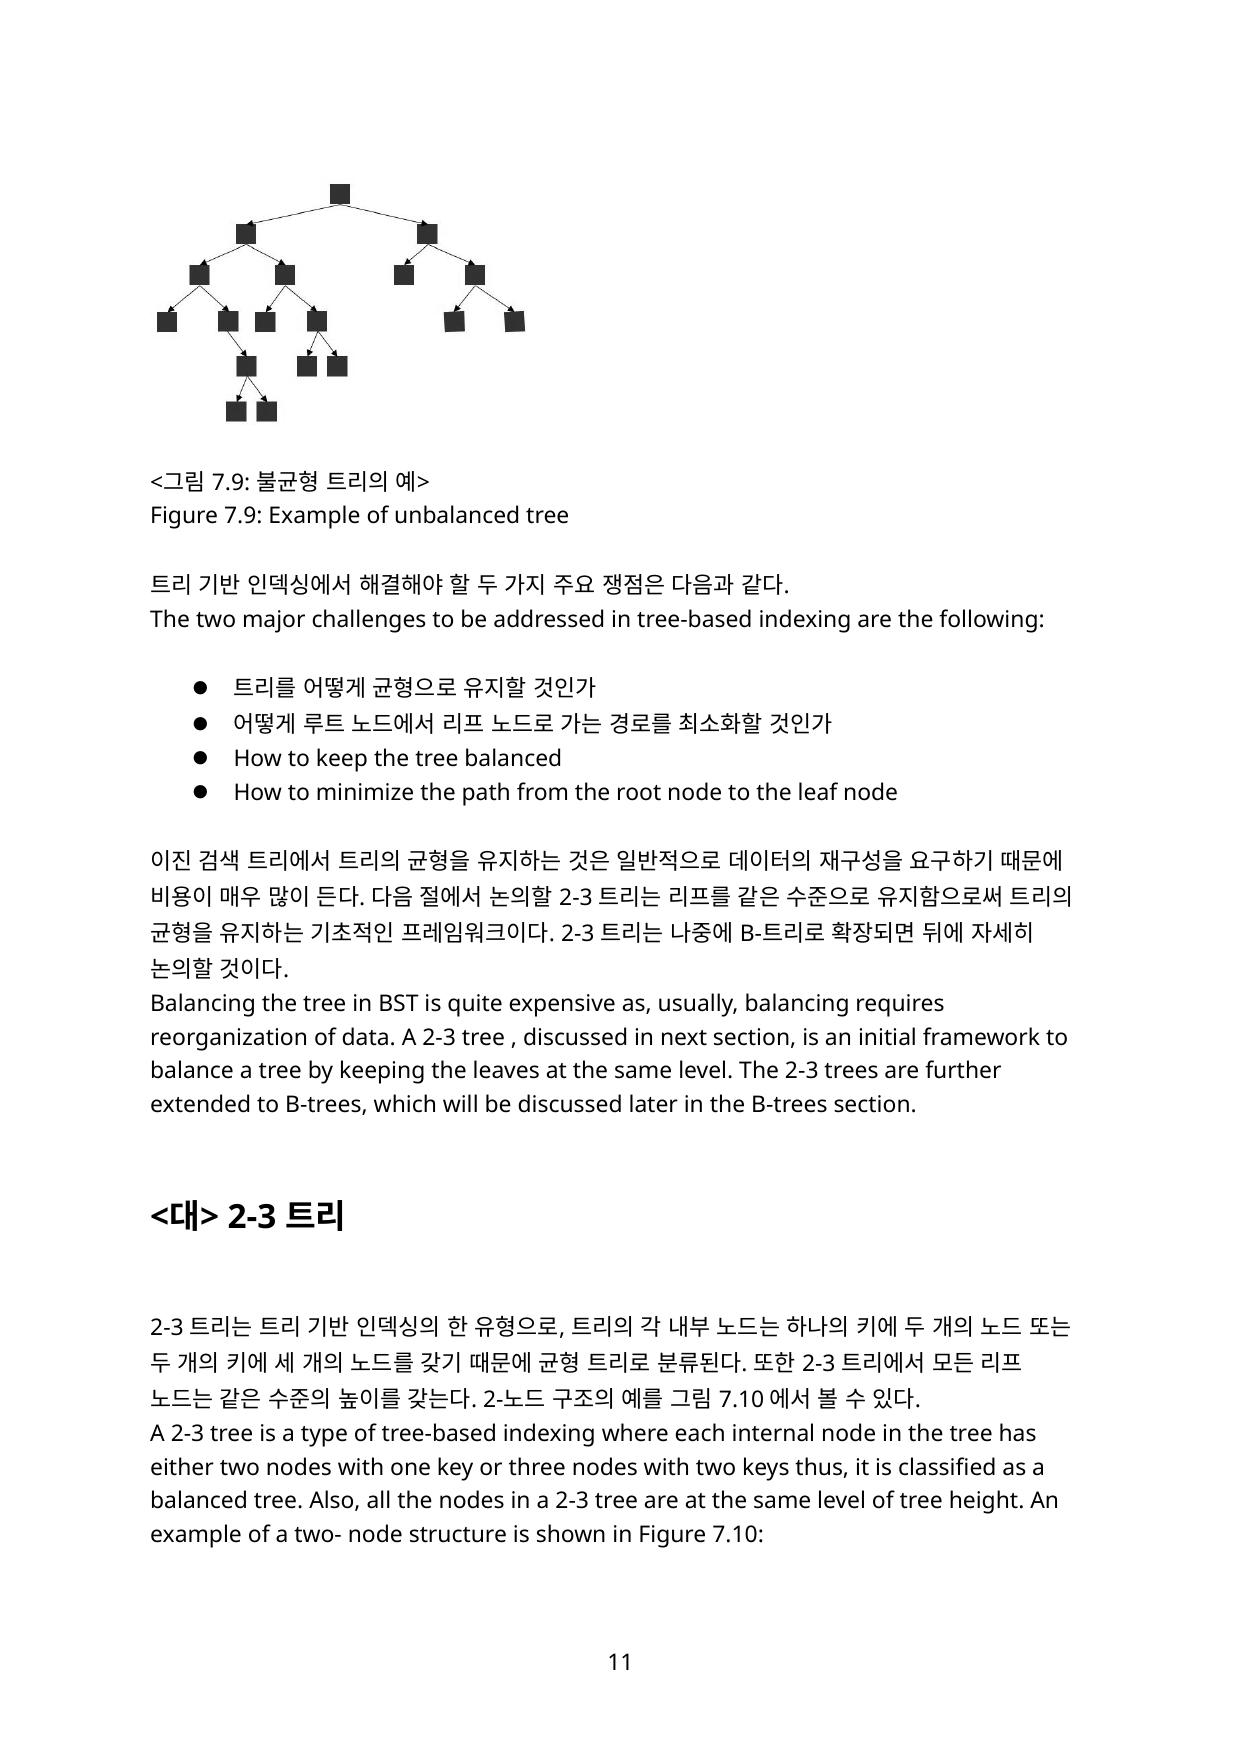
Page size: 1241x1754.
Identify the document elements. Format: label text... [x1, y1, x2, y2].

text 트리 기반 인덱싱에서 해결해야 할 두 가지 주요 쟁점은 다음과 같다. [150, 567, 1090, 600]
text 이진 검색 트리에서 트리의 균형을 유지하는 것은 일반적으로 데이터의 재구성을 요구하기 때문에 비용이 매우 많이 든다. 다음 절에서 논의할 2-3 트리는 리프를 같은 수준으로 유지함으로써 트리의 균형을 유지하는 기초적인 프레임워크이다. 2-3 트리는 나중에 B-트리로 확장되면 뒤에 자세히 논의할 것이다. [150, 843, 1090, 984]
list 트리를 어떻게 균형으로 유지할 것인가 [192, 670, 1090, 703]
text Figure 7.9: Example of unbalanced tree [150, 499, 1090, 531]
text <그림 7.9: 불균형 트리의 예> [150, 463, 1090, 497]
text The two major challenges to be addressed in tree-based indexing are the following: [150, 603, 1090, 634]
list How to keep the tree balanced [192, 742, 1090, 773]
text A 2-3 tree is a type of tree-based indexing where each internal node in the tree has either two nodes with one key or three nodes with two keys thus, it is classified as a balanced tree. Also, all the nodes in a 2-3 tree are at the same level of tree height. An example of a two- node structure is shown in Figure 7.10: [150, 1417, 1090, 1549]
text 2-3 트리는 트리 기반 인덱싱의 한 유형으로, 트리의 각 내부 노드는 하나의 키에 두 개의 노드 또는 두 개의 키에 세 개의 노드를 갖기 때문에 균형 트리로 분류된다. 또한 2-3 트리에서 모든 리프 노드는 같은 수준의 높이를 갖는다. 2-노드 구조의 예를 그림 7.10에서 볼 수 있다. [150, 1309, 1090, 1414]
text <대> 2-3 트리 [150, 1189, 1090, 1238]
text Balancing the tree in BST is quite expensive as, usually, balancing requires reorganization of data. A 2-3 tree , discussed in next section, is an initial framework to balance a tree by keeping the leaves at the same level. The 2-3 trees are further extended to B-trees, which will be discussed later in the B-trees section. [150, 987, 1090, 1119]
list 어떻게 루트 노드에서 리프 노드로 가는 경로를 최소화할 것인가 [192, 706, 1090, 739]
list How to minimize the path from the root node to the leaf node [192, 776, 1090, 807]
